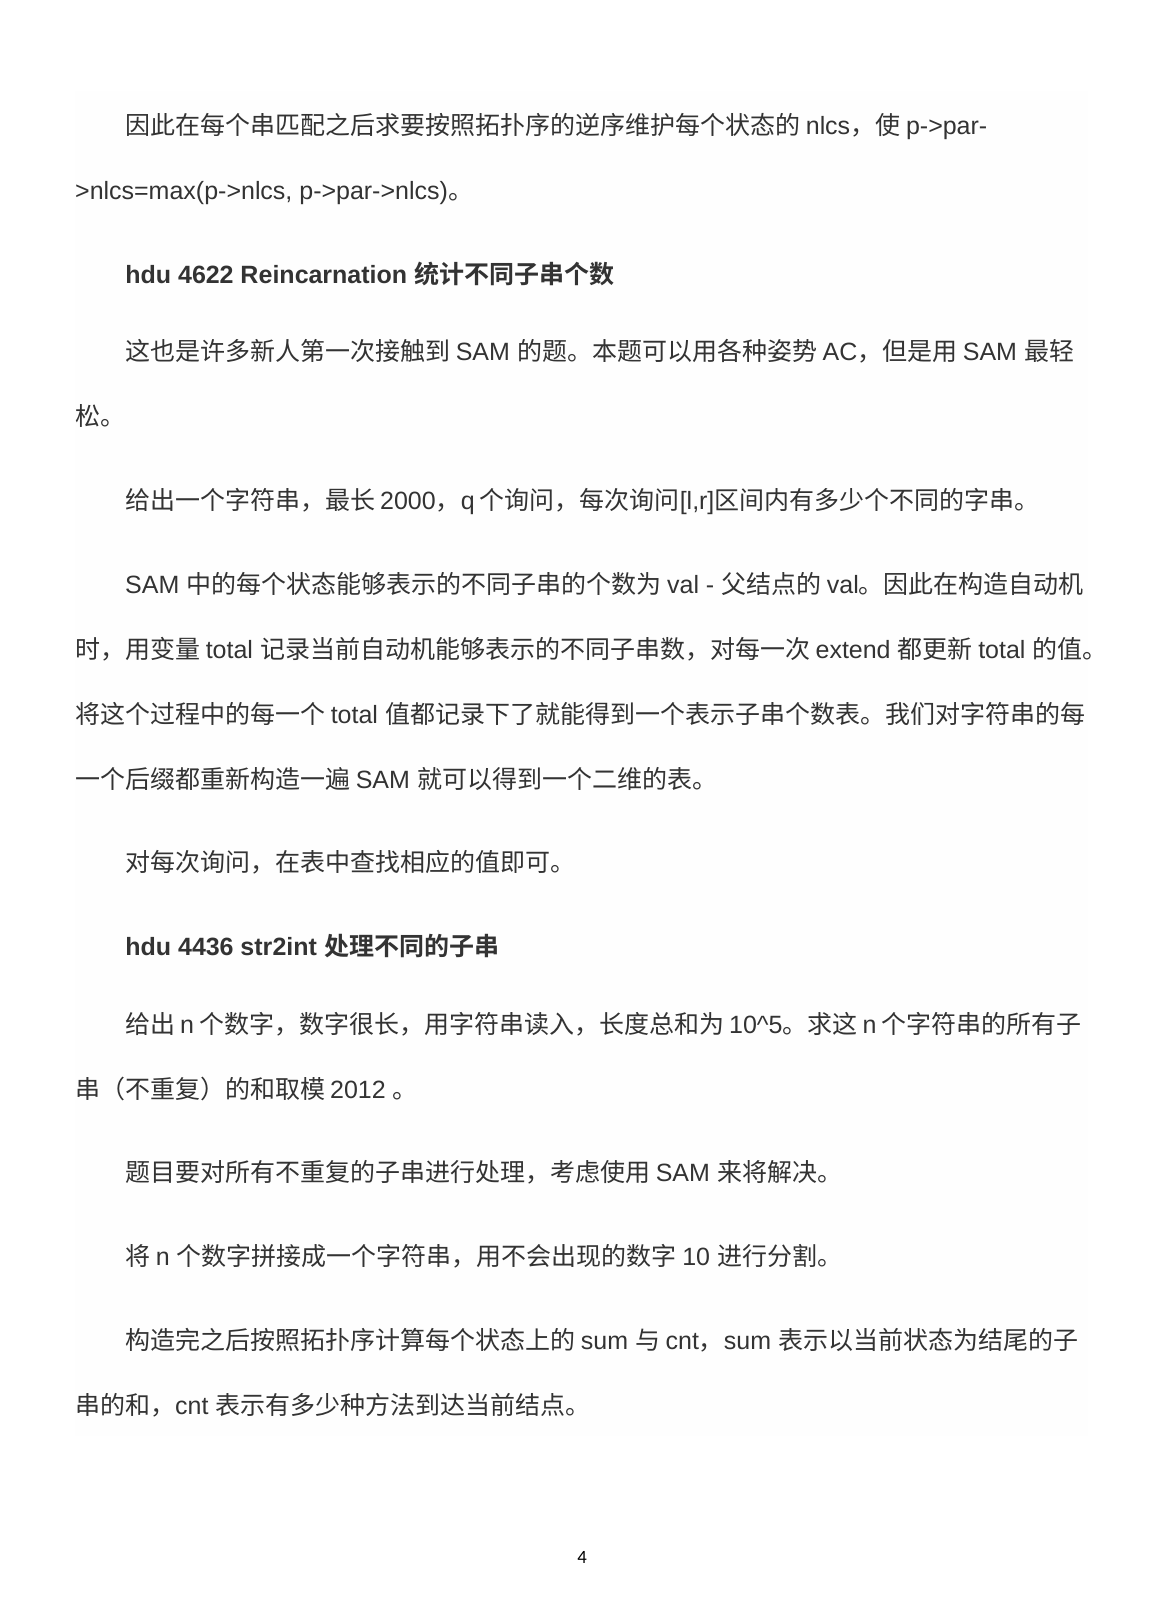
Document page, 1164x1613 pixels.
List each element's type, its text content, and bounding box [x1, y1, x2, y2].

text 因此在每个串匹配之后求要按照拓扑序的逆序维护每个状态的 nlcs，使 p->par->nlcs=max(p->nlcs, p->par->nlcs)。 [75, 91, 1088, 221]
text 给出一个字符串，最长2000，q个询问，每次询问[l,r]区间内有多少个不同的字串。 [75, 466, 1088, 531]
text 题目要对所有不重复的子串进行处理，考虑使用 SAM 来将解决。 [75, 1138, 1088, 1203]
text hdu 4622 Reincarnation 统计不同子串个数 [75, 240, 1088, 305]
text 对每次询问，在表中查找相应的值即可。 [75, 828, 1088, 893]
text SAM 中的每个状态能够表示的不同子串的个数为 val - 父结点的 val。因此在构造自动机时，用变量 total 记录当前自动机能够表示的不同子串数，对每一次 extend 都更新 total 的值。将这个过程中的每一个 total 值都记录下了就能得到一个表示子串个数表。我们对字符串的每一个后缀都重新构造一遍 SAM 就可以得到一个二维的表。 [75, 550, 1088, 810]
text 构造完之后按照拓扑序计算每个状态上的 sum 与 cnt，sum 表示以当前状态为结尾的子串的和，cnt 表示有多少种方法到达当前结点。 [75, 1306, 1088, 1436]
text 将 n 个数字拼接成一个字符串，用不会出现的数字 10 进行分割。 [75, 1222, 1088, 1287]
text 这也是许多新人第一次接触到 SAM 的题。本题可以用各种姿势 AC，但是用 SAM 最轻松。 [75, 317, 1088, 447]
text 给出n个数字，数字很长，用字符串读入，长度总和为10^5。求这n个字符串的所有子串（不重复）的和取模2012 。 [75, 990, 1088, 1120]
text hdu 4436 str2int 处理不同的子串 [75, 912, 1088, 977]
